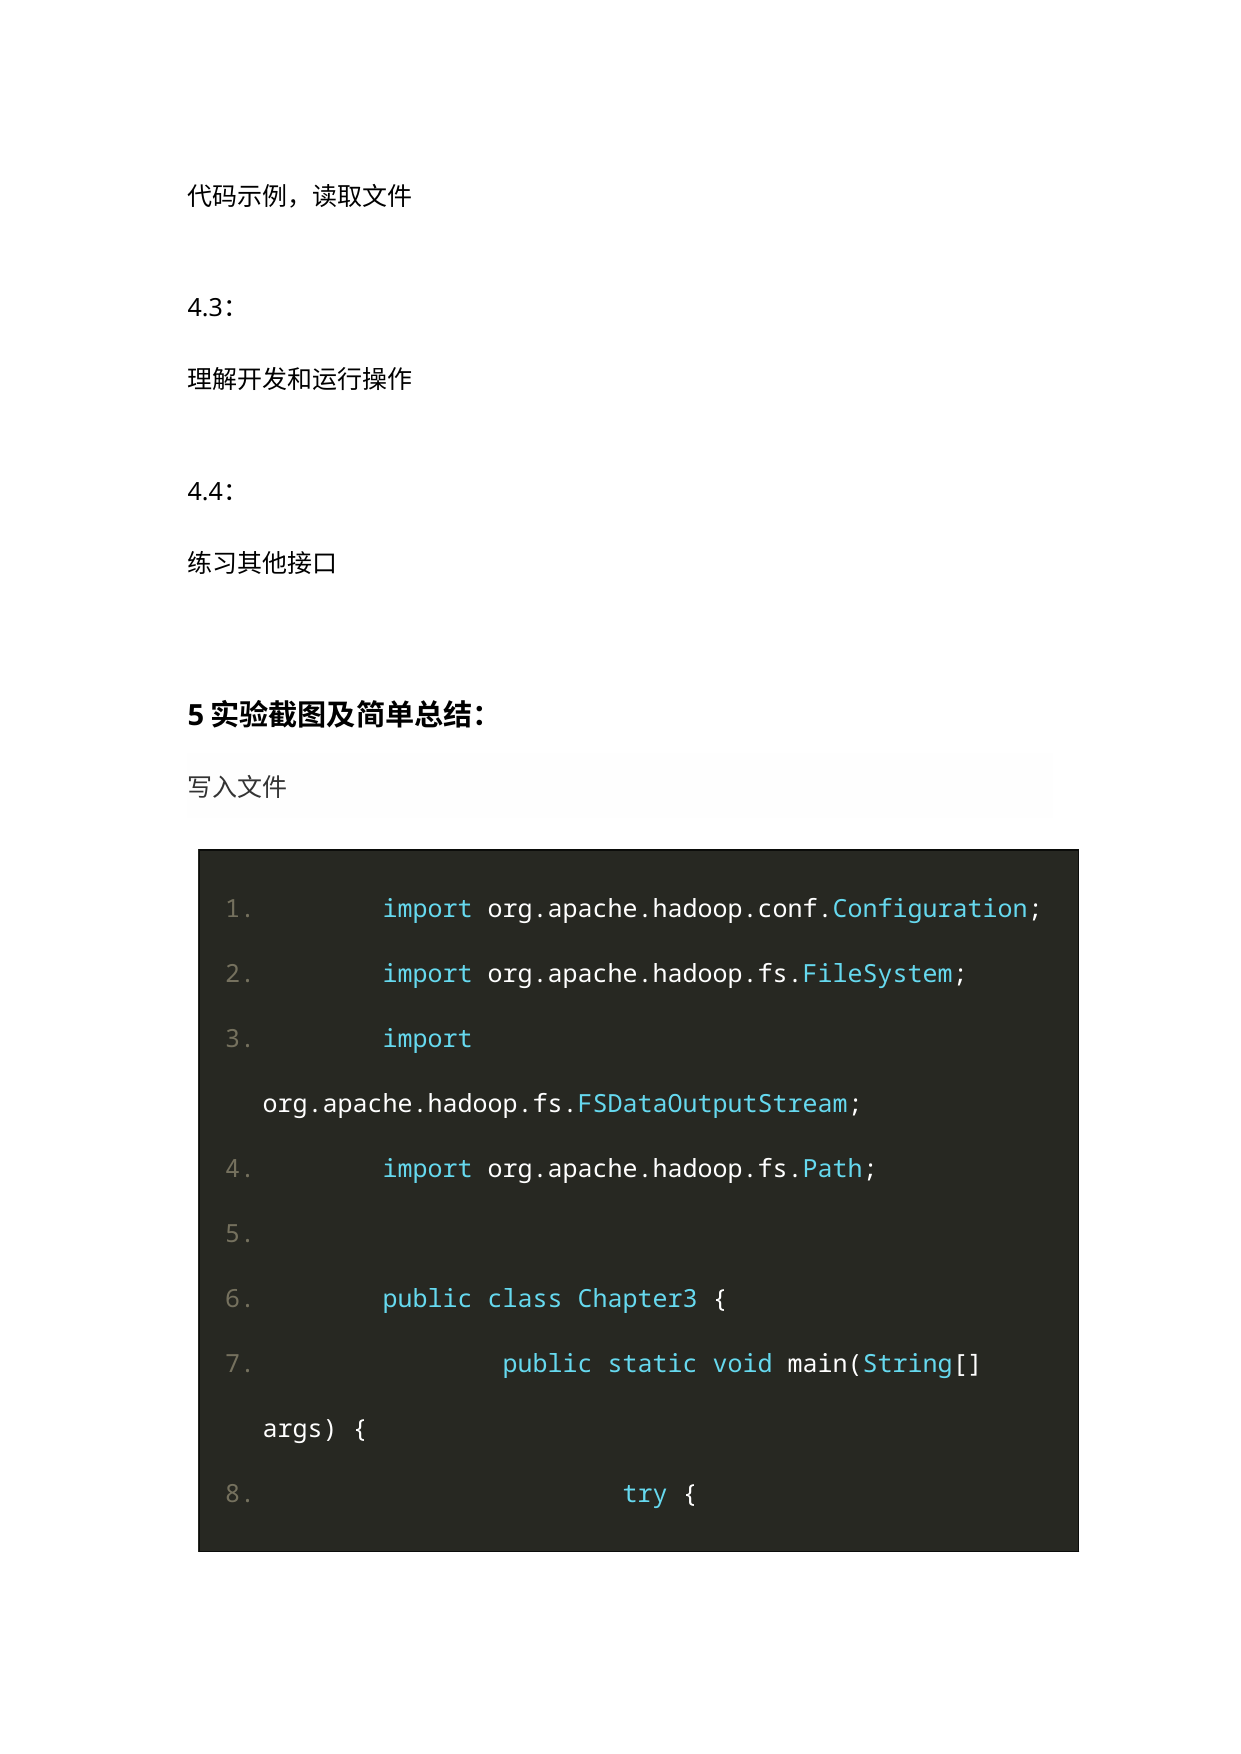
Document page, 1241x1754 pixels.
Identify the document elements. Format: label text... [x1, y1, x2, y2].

text 写入文件 [187, 753, 1053, 818]
list import org.apache.hadoop.fs.FSDataOutputStream; [200, 979, 1078, 1109]
text 练习其他接口 [187, 529, 1053, 594]
list import org.apache.hadoop.fs.FileSystem; [200, 914, 1078, 979]
text 4.3： [187, 273, 1053, 338]
text 代码示例，读取文件 [187, 162, 1053, 227]
text 5实验截图及简单总结： [187, 680, 1053, 745]
text 理解开发和运行操作 [187, 346, 1053, 411]
list public class Chapter3 { [200, 1239, 1078, 1304]
text 4.4： [187, 457, 1053, 522]
list import org.apache.hadoop.conf.Configuration; [200, 851, 1078, 914]
list import org.apache.hadoop.fs.Path; [200, 1109, 1078, 1174]
list try { [200, 1434, 1078, 1551]
list public static void main(String[] args) { [200, 1304, 1078, 1434]
